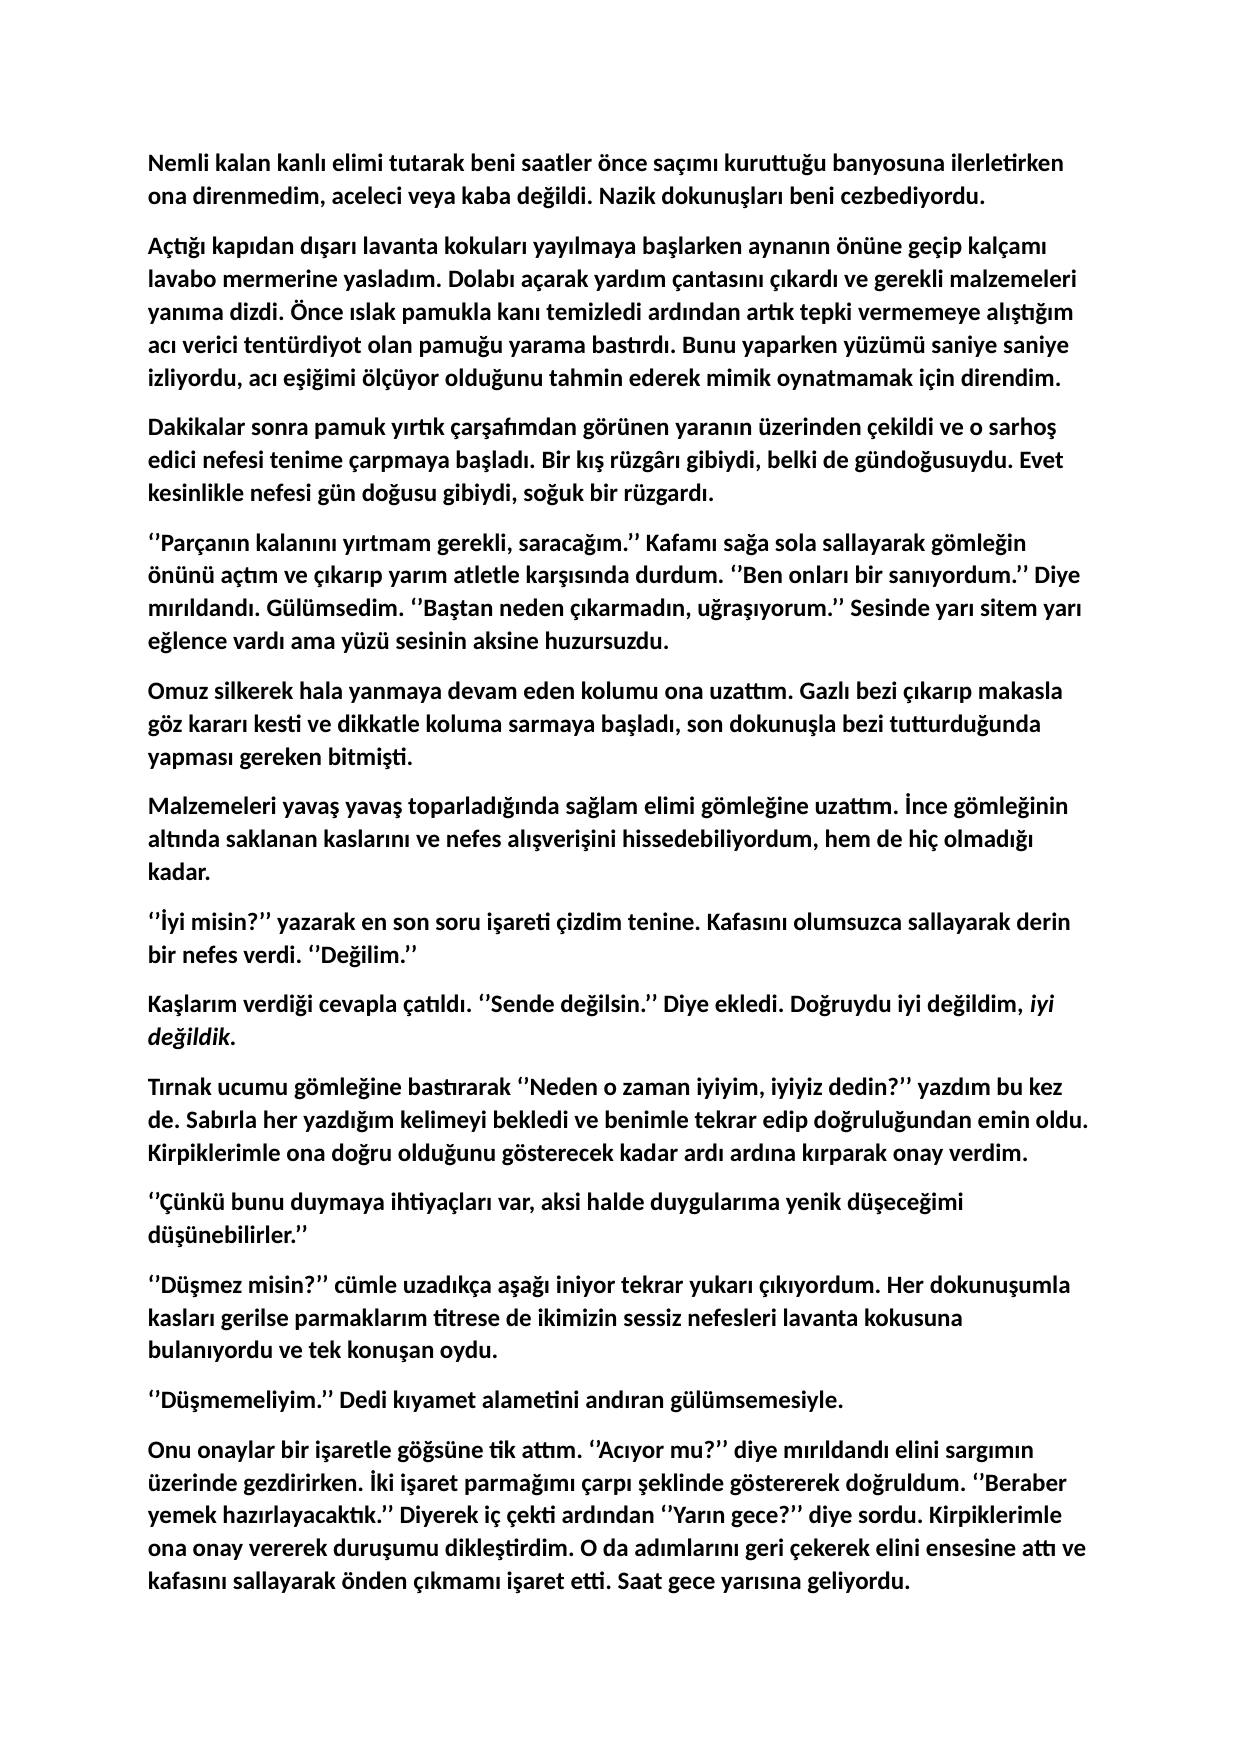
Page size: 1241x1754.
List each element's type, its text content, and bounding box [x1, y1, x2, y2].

text Dakikalar sonra pamuk yırtık çarşafımdan görünen yaranın üzerinden çekildi ve o sarhoş edici nefesi tenime çarpmaya başladı. Bir kış rüzgârı gibiydi, belki de gündoğusuydu. Evet kesinlikle nefesi gün doğusu gibiydi, soğuk bir rüzgardı. [148, 411, 1093, 508]
text ‘’Parçanın kalanını yırtmam gerekli, saracağım.’’ Kafamı sağa sola sallayarak gömleğin önünü açtım ve çıkarıp yarım atletle karşısında durdum. ‘’Ben onları bir sanıyordum.’’ Diye mırıldandı. Gülümsedim. ‘’Baştan neden çıkarmadın, uğraşıyorum.’’ Sesinde yarı sitem yarı eğlence vardı ama yüzü sesinin aksine huzursuzdu. [148, 527, 1093, 656]
text Nemli kalan kanlı elimi tutarak beni saatler önce saçımı kuruttuğu banyosuna ilerletirken ona direnmedim, aceleci veya kaba değildi. Nazik dokunuşları beni cezbediyordu. [148, 148, 1093, 211]
text Malzemeleri yavaş yavaş toparladığında sağlam elimi gömleğine uzattım. İnce gömleğinin altında saklanan kaslarını ve nefes alışverişini hissedebiliyordum, hem de hiç olmadığı kadar. [148, 791, 1093, 887]
text Kaşlarım verdiği cevapla çatıldı. ‘’Sende değilsin.’’ Diye ekledi. Doğruydu iyi değildim, iyi değildik. [148, 988, 1093, 1052]
text ‘’Çünkü bunu duymaya ihtiyaçları var, aksi halde duygularıma yenik düşeceğimi düşünebilirler.’’ [148, 1186, 1093, 1250]
text ‘’İyi misin?’’ yazarak en son soru işareti çizdim tenine. Kafasını olumsuzca sallayarak derin bir nefes verdi. ‘’Değilim.’’ [148, 906, 1093, 969]
text Omuz silkerek hala yanmaya devam eden kolumu ona uzattım. Gazlı bezi çıkarıp makasla göz kararı kesti ve dikkatle koluma sarmaya başladı, son dokunuşla bezi tutturduğunda yapması gereken bitmişti. [148, 675, 1093, 771]
text ‘’Düşmemeliyim.’’ Dedi kıyamet alametini andıran gülümsemesiyle. [148, 1384, 1093, 1415]
text Tırnak ucumu gömleğine bastırarak ‘’Neden o zaman iyiyim, iyiyiz dedin?’’ yazdım bu kez de. Sabırla her yazdığım kelimeyi bekledi ve benimle tekrar edip doğruluğundan emin oldu. Kirpiklerimle ona doğru olduğunu gösterecek kadar ardı ardına kırparak onay verdim. [148, 1071, 1093, 1167]
text Açtığı kapıdan dışarı lavanta kokuları yayılmaya başlarken aynanın önüne geçip kalçamı lavabo mermerine yasladım. Dolabı açarak yardım çantasını çıkardı ve gerekli malzemeleri yanıma dizdi. Önce ıslak pamukla kanı temizledi ardından artık tepki vermemeye alıştığım acı verici tentürdiyot olan pamuğu yarama bastırdı. Bunu yaparken yüzümü saniye saniye izliyordu, acı eşiğimi ölçüyor olduğunu tahmin ederek mimik oynatmamak için direndim. [148, 230, 1093, 392]
